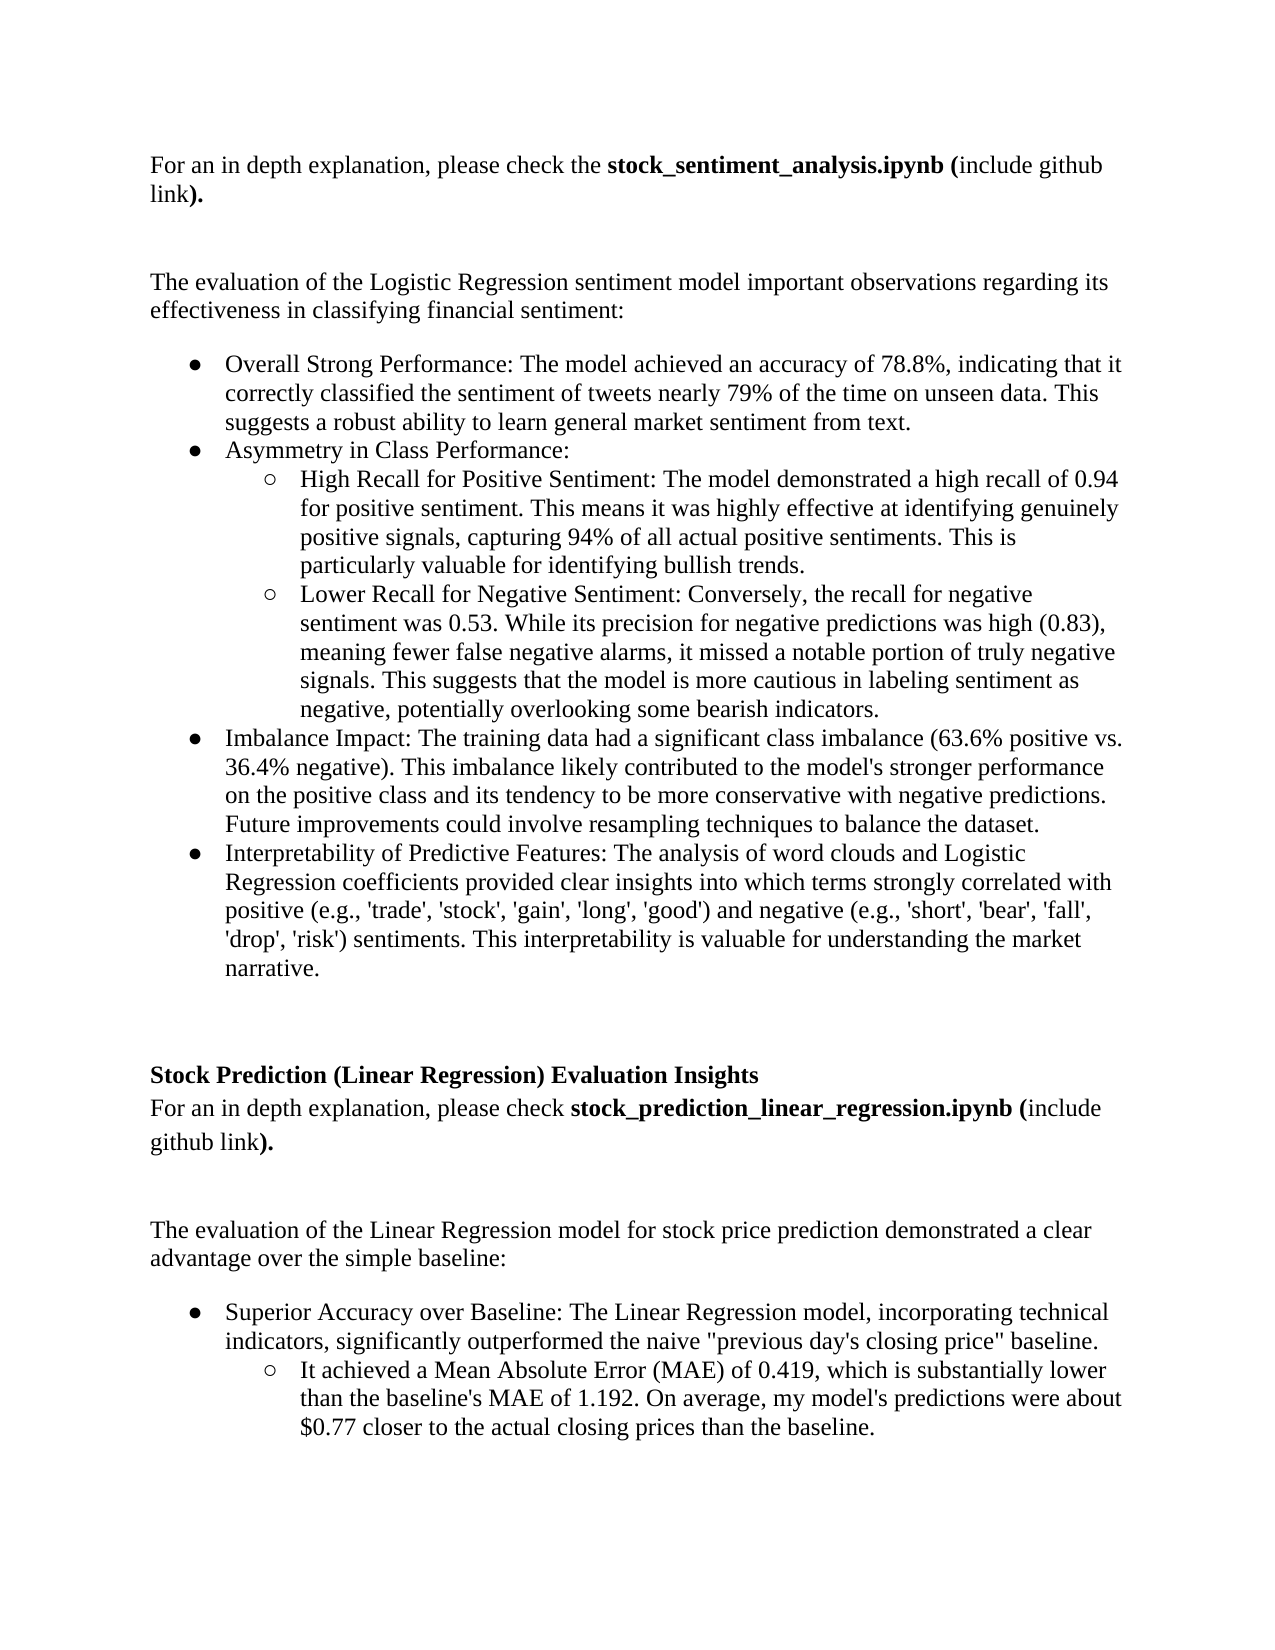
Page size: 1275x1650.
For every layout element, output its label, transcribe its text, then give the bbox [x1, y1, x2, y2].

text For an in depth explanation, please check stock_prediction_linear_regression.ipynb (include github link). [150, 1093, 1125, 1155]
subtitle Stock Prediction (Linear Regression) Evaluation Insights [150, 1061, 1125, 1089]
list Lower Recall for Negative Sentiment: Conversely, the recall for negative sentiment was 0.53. While its precision for negative predictions was high (0.83), meaning fewer false negative alarms, it missed a notable portion of truly negative signals. This suggests that the model is more cautious in labeling sentiment as negative, potentially overlooking some bearish indicators. [262, 579, 1125, 723]
text The evaluation of the Linear Regression model for stock price prediction demonstrated a clear advantage over the simple baseline: [150, 1215, 1125, 1272]
list Interpretability of Predictive Features: The analysis of word clouds and Logistic Regression coefficients provided clear insights into which terms strongly correlated with positive (e.g., 'trade', 'stock', 'gain', 'long', 'good') and negative (e.g., 'short', 'bear', 'fall', 'drop', 'risk') sentiments. This interpretability is valuable for understanding the market narrative. [187, 838, 1125, 982]
subtitle For an in depth explanation, please check the stock_sentiment_analysis.ipynb (include github link). [150, 150, 1125, 207]
list High Recall for Positive Sentiment: The model demonstrated a high recall of 0.94 for positive sentiment. This means it was highly effective at identifying genuinely positive signals, capturing 94% of all actual positive sentiments. This is particularly valuable for identifying bullish trends. [262, 464, 1125, 579]
list Imbalance Impact: The training data had a significant class imbalance (63.6% positive vs. 36.4% negative). This imbalance likely contributed to the model's stronger performance on the positive class and its tendency to be more conservative with negative predictions. Future improvements could involve resampling techniques to balance the dataset. [187, 723, 1125, 838]
text The evaluation of the Logistic Regression sentiment model important observations regarding its effectiveness in classifying financial sentiment: [150, 267, 1125, 324]
list It achieved a Mean Absolute Error (MAE) of 0.419, which is substantially lower than the baseline's MAE of 1.192. On average, my model's predictions were about $0.77 closer to the actual closing prices than the baseline. [262, 1355, 1125, 1441]
list Asymmetry in Class Performance: [187, 436, 1125, 464]
list Overall Strong Performance: The model achieved an accuracy of 78.8%, indicating that it correctly classified the sentiment of tweets nearly 79% of the time on unseen data. This suggests a robust ability to learn general market sentiment from text. [187, 349, 1125, 436]
list Superior Accuracy over Baseline: The Linear Regression model, incorporating technical indicators, significantly outperformed the naive "previous day's closing price" baseline. [187, 1297, 1125, 1355]
